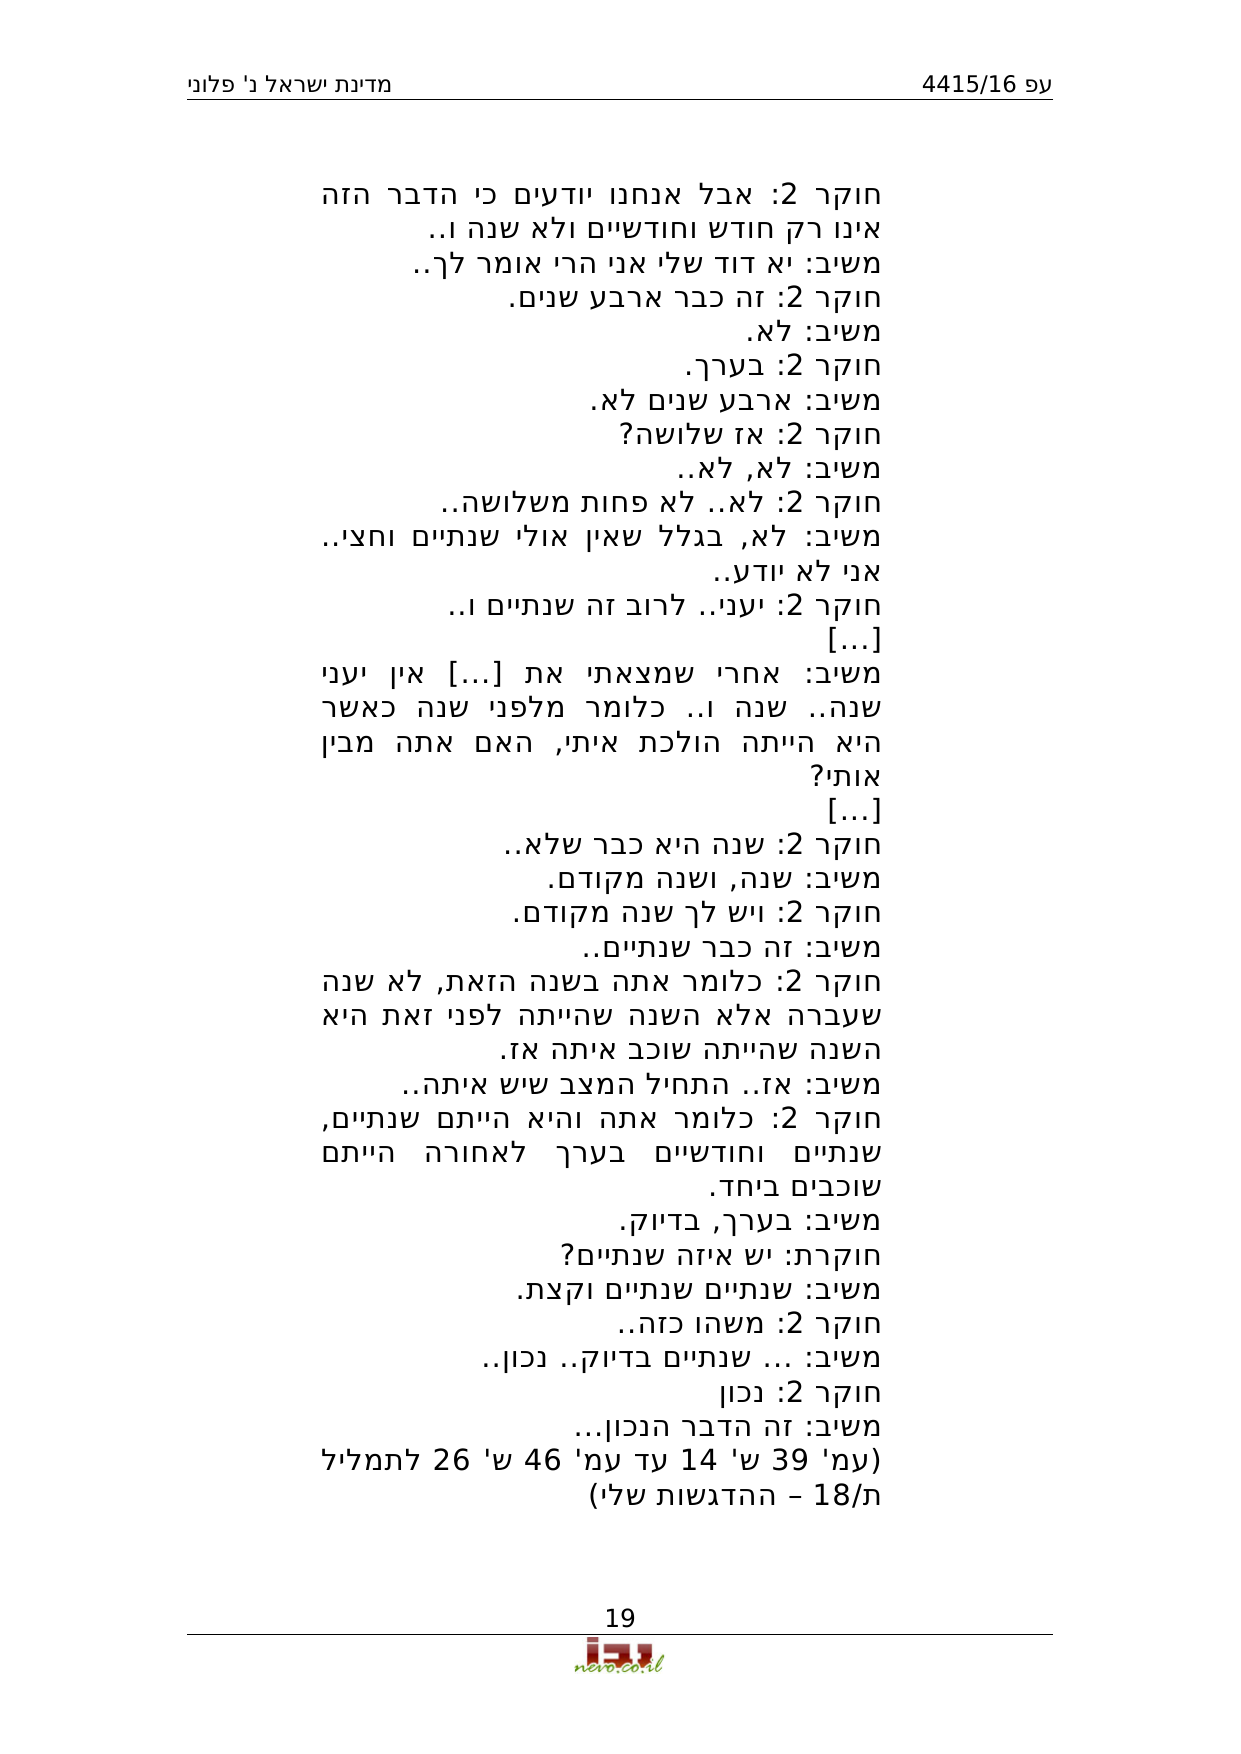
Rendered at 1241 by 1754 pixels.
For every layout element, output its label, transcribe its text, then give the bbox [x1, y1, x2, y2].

text משיב: זה כבר שנתיים.. [321, 929, 882, 964]
text [...] [321, 622, 882, 656]
text חוקר 2: שנה היא כבר שלא.. [321, 827, 882, 861]
text משיב: לא. [321, 314, 882, 348]
text משיב: זה הדבר הנכון... [321, 1409, 882, 1443]
text חוקר 2: בערך. [321, 348, 882, 382]
text משיב: בערך, בדיוק. [321, 1204, 882, 1238]
text משיב: לא, בגלל שאין אולי שנתיים וחצי.. אני לא יודע.. [321, 519, 882, 588]
text משיב: שנתיים שנתיים וקצת. [321, 1272, 882, 1306]
text משיב: אז.. התחיל המצב שיש איתה.. [321, 1067, 882, 1101]
text משיב: ... שנתיים בדיוק.. נכון.. [321, 1341, 882, 1375]
text חוקר 2: אבל אנחנו יודעים כי הדבר הזה אינו רק חודש וחודשיים ולא שנה ו.. [321, 177, 882, 246]
text (עמ' 39 ש' 14 עד עמ' 46 ש' 26 לתמליל ת/18 – ההדגשות שלי) [321, 1443, 882, 1512]
text חוקר 2: כלומר אתה בשנה הזאת, לא שנה שעברה אלא השנה שהייתה לפני זאת היא השנה שהייתה שוכב איתה אז. [321, 964, 882, 1067]
text חוקר 2: משהו כזה.. [321, 1306, 882, 1341]
text משיב: לא, לא.. [321, 451, 882, 485]
picture [574, 1637, 666, 1674]
text חוקר 2: אז שלושה? [321, 417, 882, 451]
text חוקר 2: ויש לך שנה מקודם. [321, 895, 882, 929]
text חוקר 2: זה כבר ארבע שנים. [321, 280, 882, 314]
text חוקר 2: לא.. לא פחות משלושה.. [321, 485, 882, 519]
text משיב: יא דוד שלי אני הרי אומר לך.. [321, 246, 882, 280]
text משיב: ארבע שנים לא. [321, 382, 882, 417]
text חוקר 2: כלומר אתה והיא הייתם שנתיים, שנתיים וחודשיים בערך לאחורה הייתם שוכבים ביחד. [321, 1101, 882, 1204]
text משיב: שנה, ושנה מקודם. [321, 861, 882, 895]
text משיב: אחרי שמצאתי את [...] אין יעני שנה.. שנה ו.. כלומר מלפני שנה כאשר היא הייתה הולכת איתי, האם אתה מבין אותי? [321, 656, 882, 793]
text חוקרת: יש איזה שנתיים? [321, 1238, 882, 1272]
text [...] [321, 793, 882, 827]
text חוקר 2: נכון [321, 1375, 882, 1409]
text חוקר 2: יעני.. לרוב זה שנתיים ו.. [321, 588, 882, 622]
